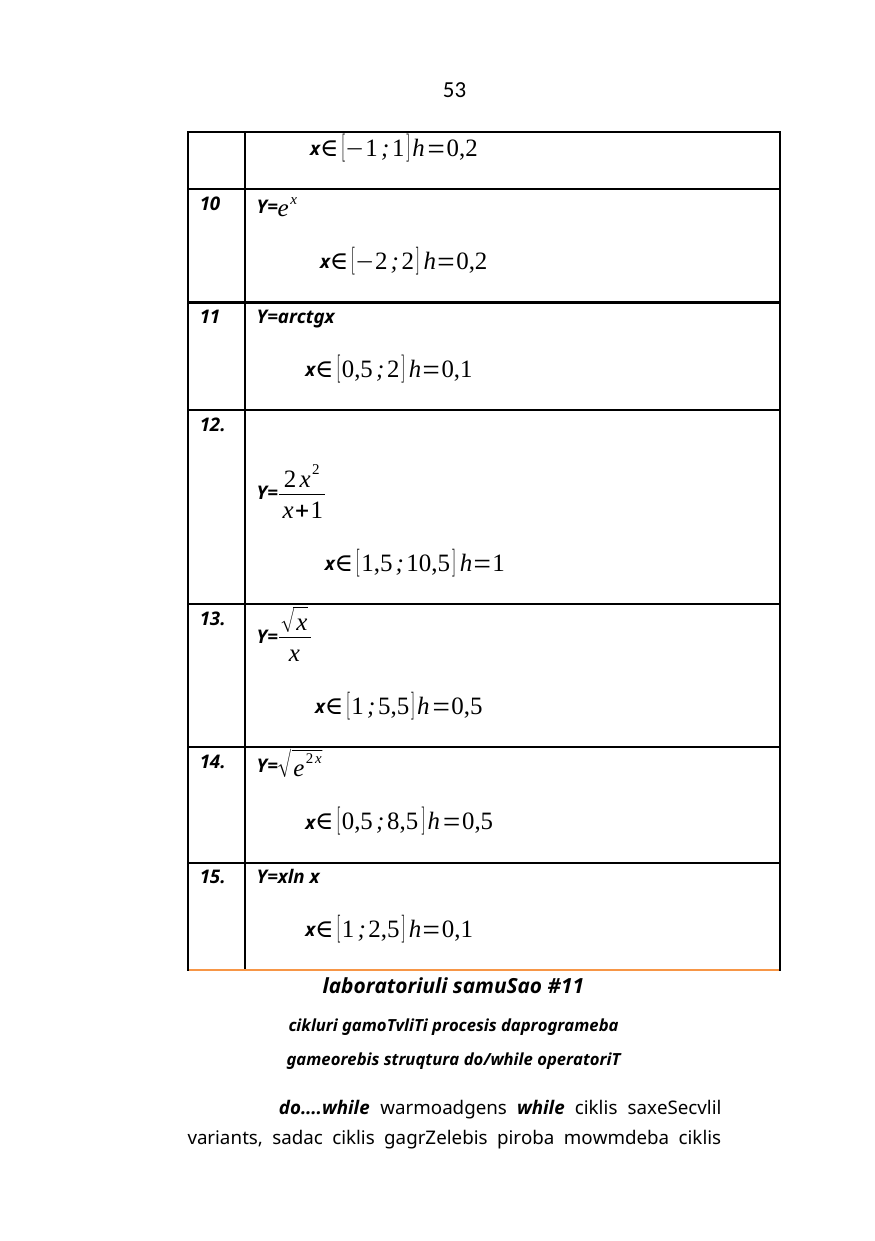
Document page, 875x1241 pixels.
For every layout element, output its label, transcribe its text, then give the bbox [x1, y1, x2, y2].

table_cell 12. [189, 411, 244, 603]
table_cell 13. [189, 605, 244, 746]
table_cell Y= x [246, 190, 779, 301]
table_cell Y= x [246, 605, 779, 746]
table_cell 14. [189, 748, 244, 862]
text gameorebis struqtura do/while operatoriT [187, 1048, 721, 1071]
table_cell Y=xln x x [246, 864, 779, 969]
text laboratoriuli samuSao #11 [187, 971, 721, 999]
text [187, 1095, 721, 1149]
table_cell Y=arctgx x [246, 304, 779, 409]
table_cell Y=cos x x [246, 133, 779, 188]
table_cell 9. [189, 133, 244, 188]
table_cell 15. [189, 864, 244, 969]
table_cell Y= x [246, 748, 779, 862]
text cikluri gamoTvliTi procesis daprogrameba [187, 1014, 721, 1036]
table_cell 11 [189, 304, 244, 409]
table_cell Y= x [246, 411, 779, 603]
table_cell 10 [189, 190, 244, 301]
